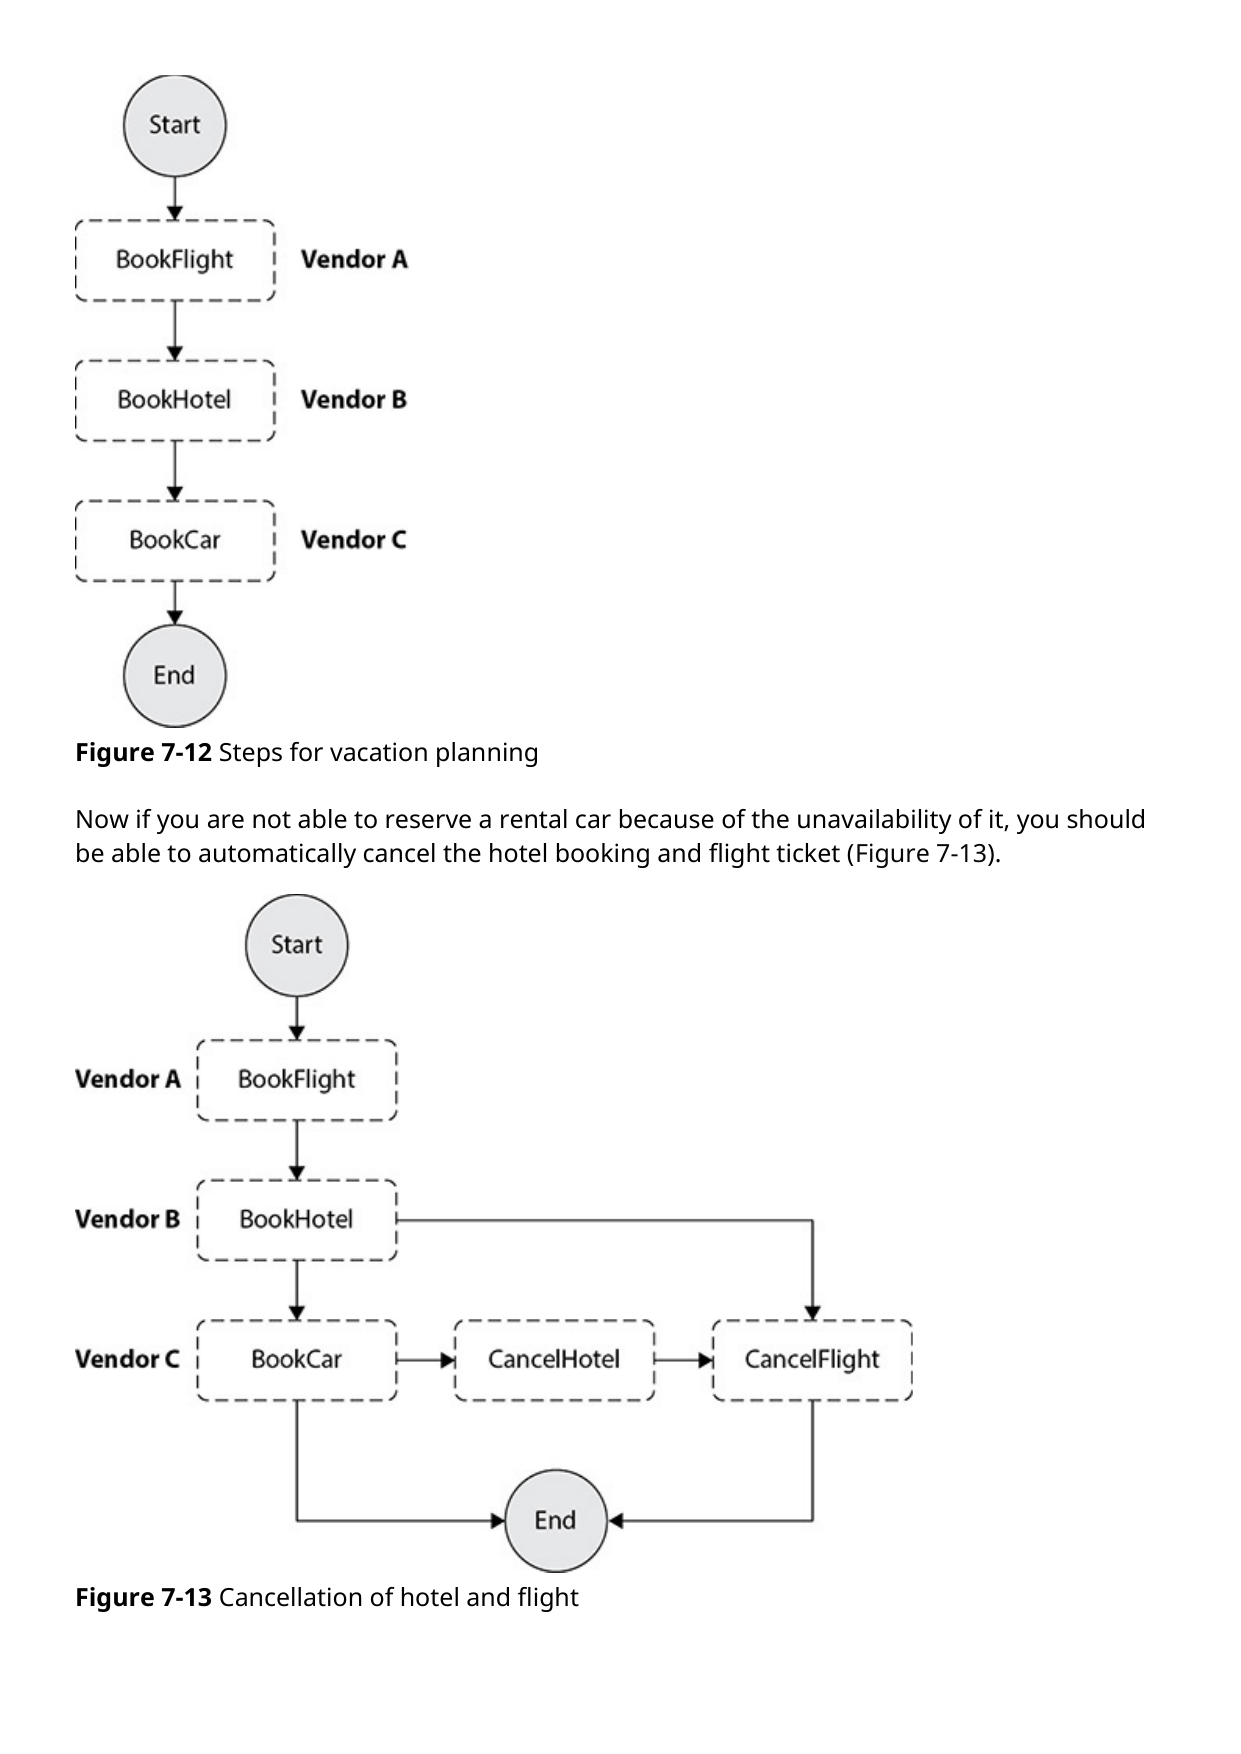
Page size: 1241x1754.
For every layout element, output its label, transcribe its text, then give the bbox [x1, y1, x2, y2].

text Figure 7-13 Cancellation of hotel and flight [75, 1580, 1165, 1614]
text Now if you are not able to reserve a rental car because of the unavailability of it, you should be able to automatically cancel the hotel booking and flight ticket (Figure 7-13). [75, 801, 1165, 869]
picture [75, 75, 409, 728]
text Figure 7-12 Steps for vacation planning [75, 735, 1165, 769]
picture [75, 894, 913, 1573]
